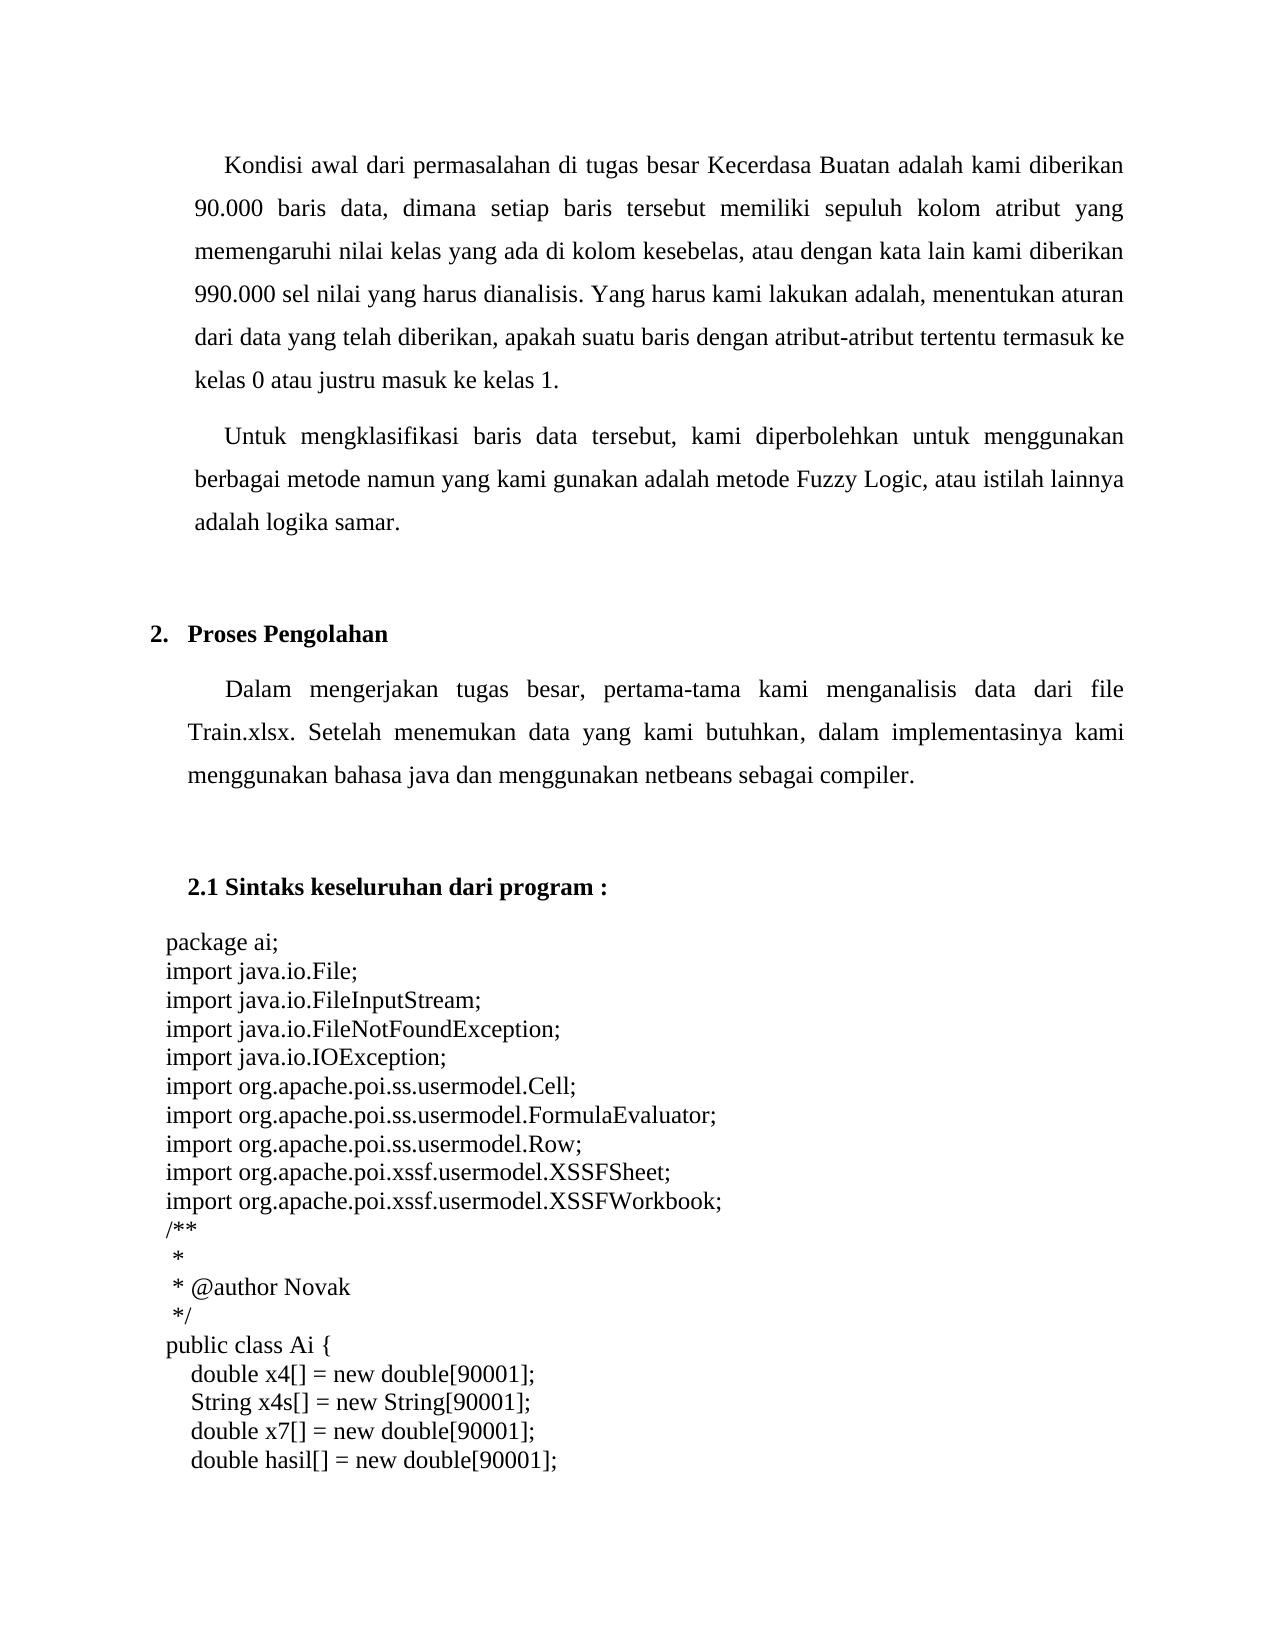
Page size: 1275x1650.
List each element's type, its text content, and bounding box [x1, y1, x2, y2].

table_cell import java.io.IOException; [150, 1043, 1125, 1071]
table_cell * @author Novak [150, 1273, 1125, 1301]
table_cell public class Ai { [150, 1330, 1125, 1359]
table_cell double x4[] = new double[90001]; [150, 1359, 1125, 1387]
subtitle 2.1 Sintaks keseluruhan dari program : [150, 872, 1125, 901]
subtitle Proses Pengolahan [150, 619, 1125, 647]
text Untuk mengklasifikasi baris data tersebut, kami diperbolehkan untuk menggunakan berbagai metode namun yang kami gunakan adalah metode Fuzzy Logic, atau istilah lainnya adalah logika samar. [194, 421, 1125, 536]
table_cell import java.io.File; [150, 956, 1125, 985]
table_cell import org.apache.poi.xssf.usermodel.XSSFSheet; [150, 1158, 1125, 1186]
table_header package ai; [150, 928, 1125, 956]
table_cell double hasil[] = new double[90001]; [150, 1445, 1125, 1474]
table_cell /** [150, 1215, 1125, 1244]
table_cell import org.apache.poi.ss.usermodel.Row; [150, 1129, 1125, 1157]
table_cell import org.apache.poi.ss.usermodel.FormulaEvaluator; [150, 1100, 1125, 1129]
text Dalam mengerjakan tugas besar, pertama-tama kami menganalisis data dari file Train.xlsx. Setelah menemukan data yang kami butuhkan, dalam implementasinya kami menggunakan bahasa java dan menggunakan netbeans sebagai compiler. [187, 674, 1125, 789]
table_cell double x7[] = new double[90001]; [150, 1416, 1125, 1445]
table_cell */ [150, 1301, 1125, 1330]
table_cell import java.io.FileNotFoundException; [150, 1014, 1125, 1042]
table_cell String x4s[] = new String[90001]; [150, 1388, 1125, 1416]
table_cell * [150, 1244, 1125, 1272]
table_cell import org.apache.poi.ss.usermodel.Cell; [150, 1071, 1125, 1100]
text Kondisi awal dari permasalahan di tugas besar Kecerdasa Buatan adalah kami diberikan 90.000 baris data, dimana setiap baris tersebut memiliki sepuluh kolom atribut yang memengaruhi nilai kelas yang ada di kolom kesebelas, atau dengan kata lain kami diberikan 990.000 sel nilai yang harus dianalisis. Yang harus kami lakukan adalah, menentukan aturan dari data yang telah diberikan, apakah suatu baris dengan atribut-atribut tertentu termasuk ke kelas 0 atau justru masuk ke kelas 1. [194, 150, 1125, 394]
table_cell import org.apache.poi.xssf.usermodel.XSSFWorkbook; [150, 1186, 1125, 1215]
table_cell import java.io.FileInputStream; [150, 985, 1125, 1014]
